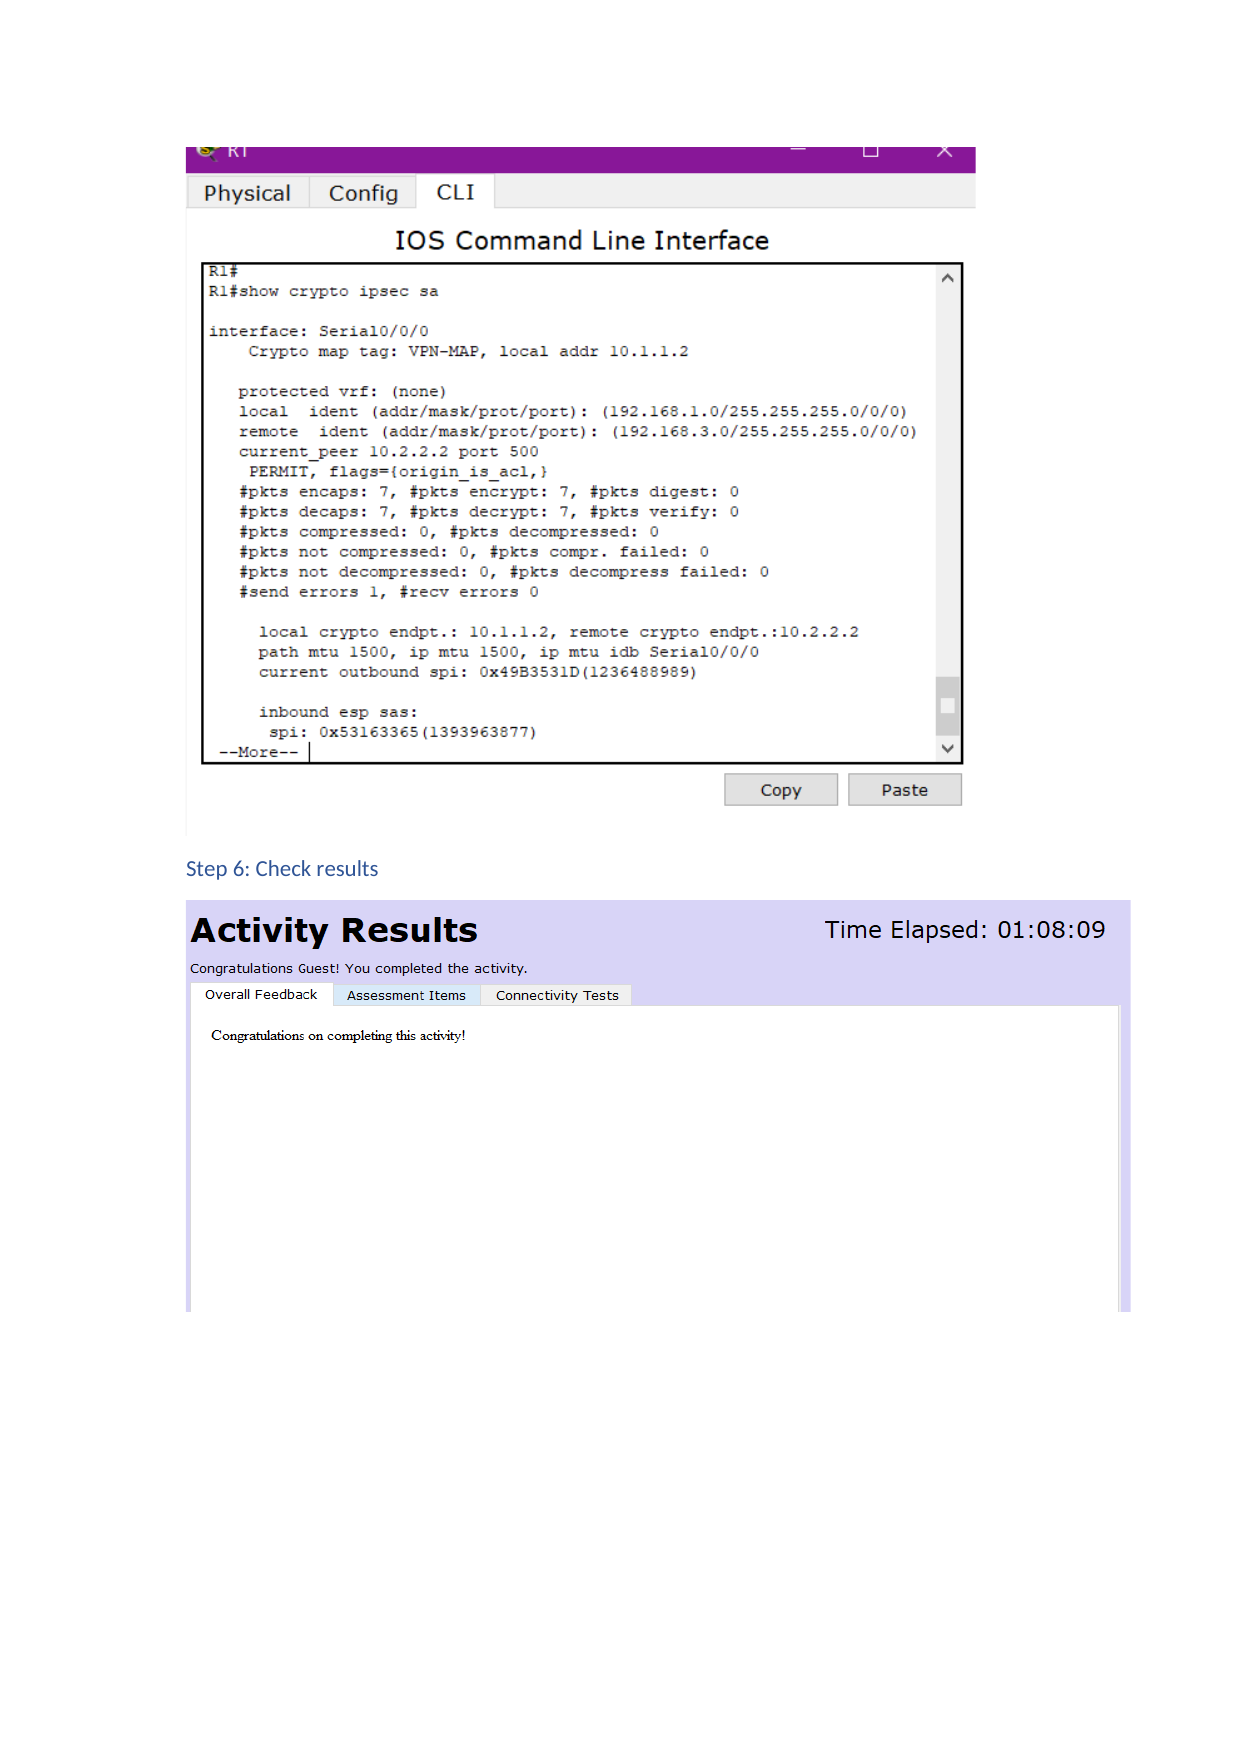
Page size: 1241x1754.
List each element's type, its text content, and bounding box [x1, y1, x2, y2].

picture [185, 900, 1131, 1312]
picture [185, 147, 976, 836]
text Step 6: Check results [186, 854, 1093, 882]
